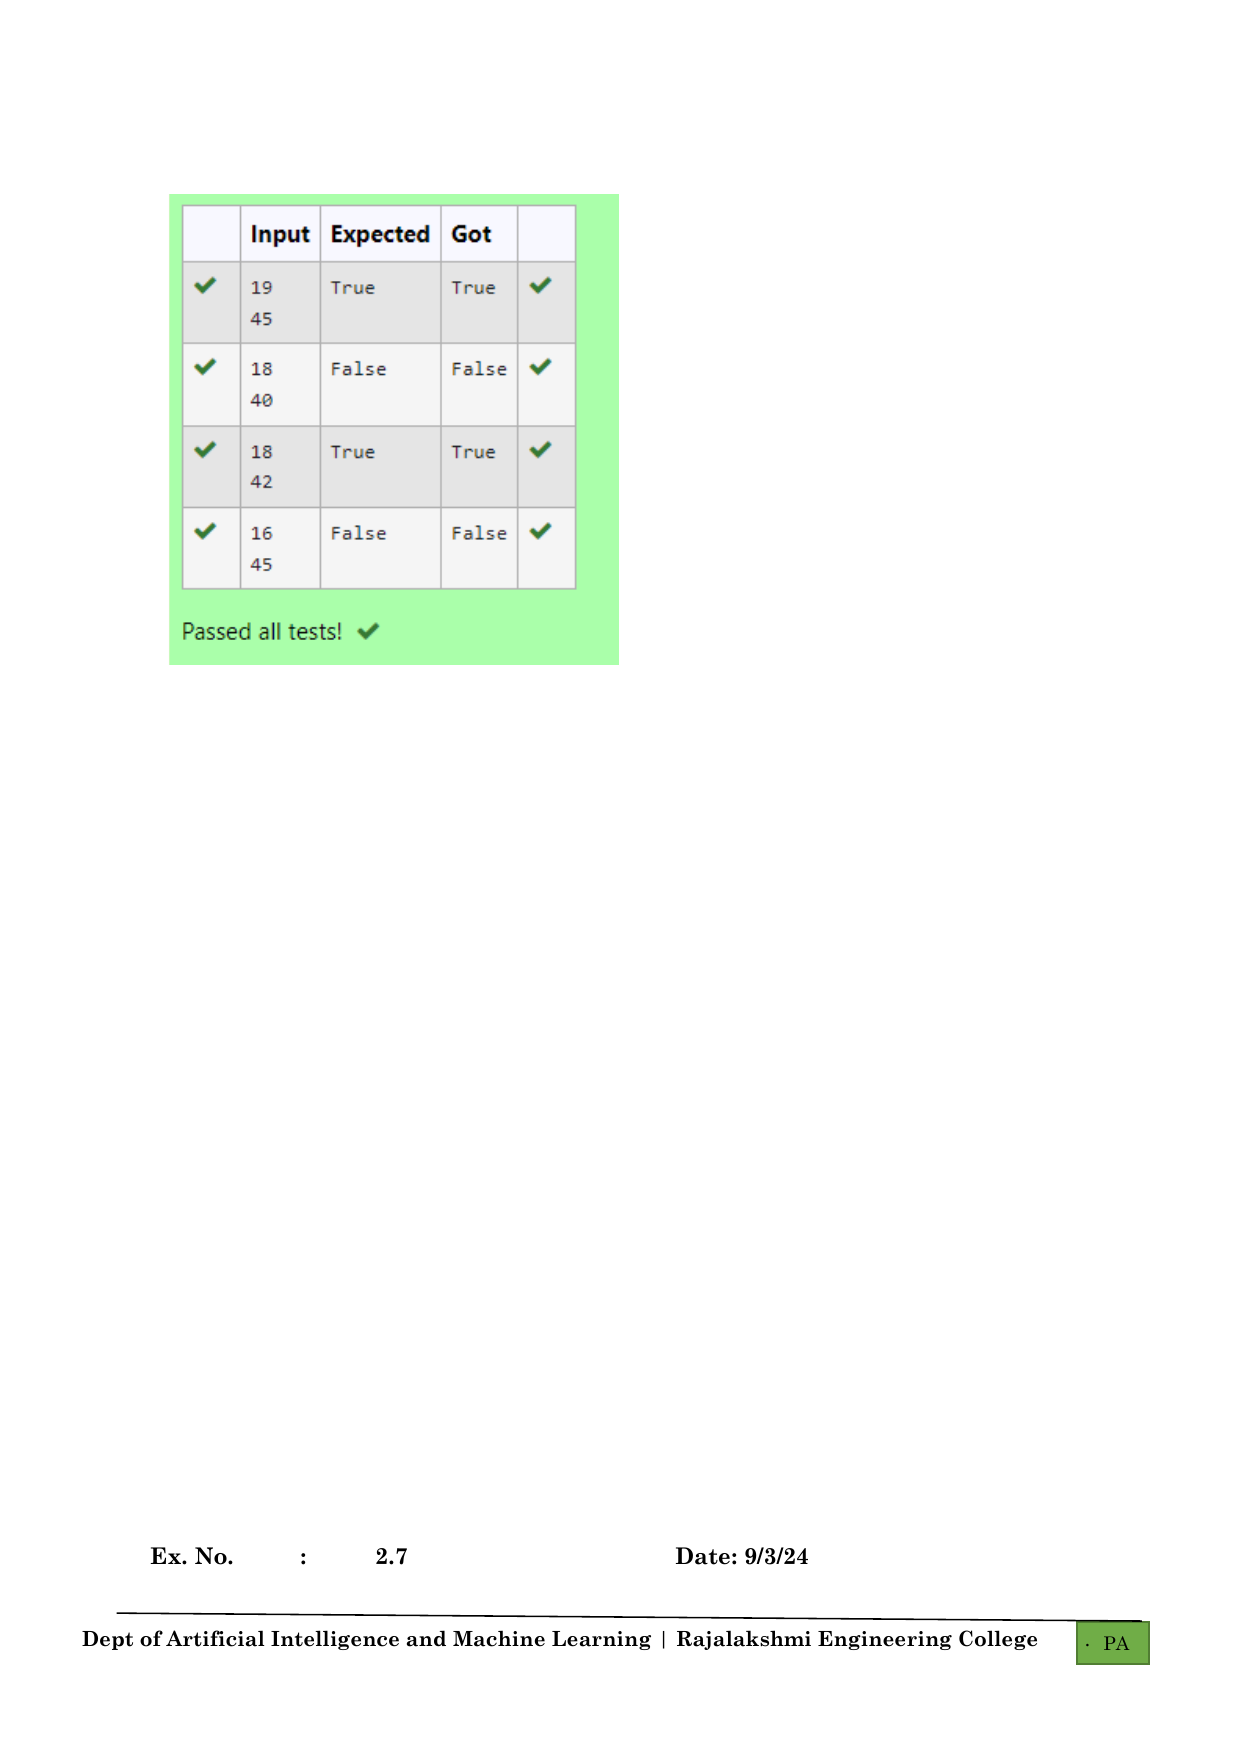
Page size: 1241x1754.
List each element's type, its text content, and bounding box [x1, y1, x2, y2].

picture [168, 194, 619, 665]
text Ex. No. : 2.7 Date: 9/3/24 [150, 1541, 1090, 1569]
